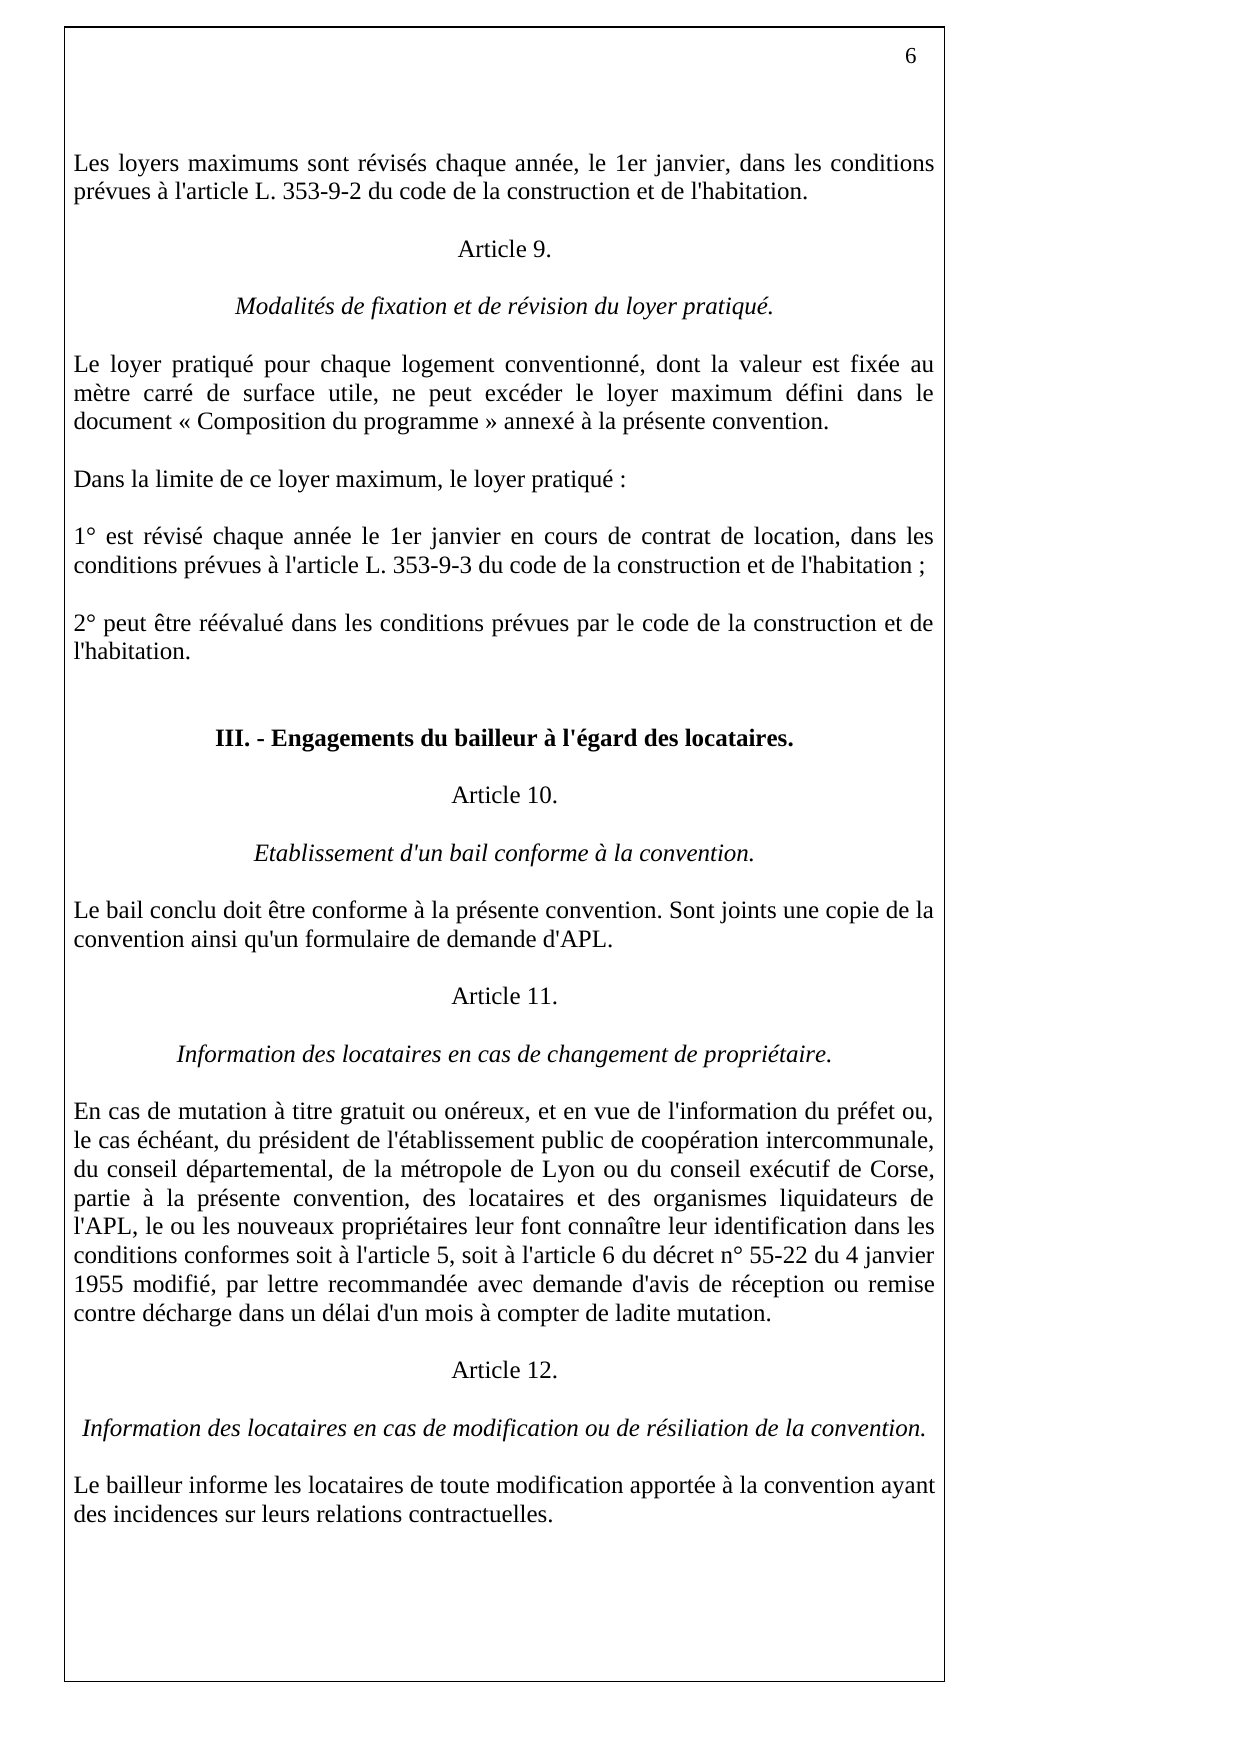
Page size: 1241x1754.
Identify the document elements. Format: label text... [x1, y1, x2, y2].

text Etablissement d'un bail conforme à la convention. [73, 838, 935, 866]
text 2° peut être réévalué dans les conditions prévues par le code de la construction et de l'habitation. [73, 608, 935, 665]
text Le bail conclu doit être conforme à la présente convention. Sont joints une copie de la convention ainsi qu'un formulaire de demande d'APL. [73, 895, 935, 953]
text Article 9. [73, 234, 935, 263]
text Dans la limite de ce loyer maximum, le loyer pratiqué : [73, 464, 935, 493]
text Article 12. [73, 1355, 935, 1384]
text Les loyers maximums sont révisés chaque année, le 1er janvier, dans les conditions prévues à l'article L. 353-9-2 du code de la construction et de l'habitation. [73, 148, 935, 205]
text Le bailleur informe les locataires de toute modification apportée à la convention ayant des incidences sur leurs relations contractuelles. [73, 1470, 935, 1528]
text Information des locataires en cas de modification ou de résiliation de la convention. [73, 1413, 935, 1441]
text III. - Engagements du bailleur à l'égard des locataires. [73, 723, 935, 751]
text Modalités de fixation et de révision du loyer pratiqué. [73, 291, 935, 320]
text En cas de mutation à titre gratuit ou onéreux, et en vue de l'information du préfet ou, le cas échéant, du président de l'établissement public de coopération intercommunale, du conseil départemental, de la métropole de Lyon ou du conseil exécutif de Corse, partie à la présente convention, des locataires et des organismes liquidateurs de l'APL, le ou les nouveaux propriétaires leur font connaître leur identification dans les conditions conformes soit à l'article 5, soit à l'article 6 du décret n° 55-22 du 4 janvier 1955 modifié, par lettre recommandée avec demande d'avis de réception ou remise contre décharge dans un délai d'un mois à compter de ladite mutation. [73, 1096, 935, 1326]
text Article 10. [73, 780, 935, 809]
text Article 11. [73, 981, 935, 1010]
text Information des locataires en cas de changement de propriétaire. [73, 1039, 935, 1068]
text Le loyer pratiqué pour chaque logement conventionné, dont la valeur est fixée au mètre carré de surface utile, ne peut excéder le loyer maximum défini dans le document « Composition du programme » annexé à la présente convention. [73, 349, 935, 435]
text 1° est révisé chaque année le 1er janvier en cours de contrat de location, dans les conditions prévues à l'article L. 353-9-3 du code de la construction et de l'habitation ; [73, 521, 935, 579]
